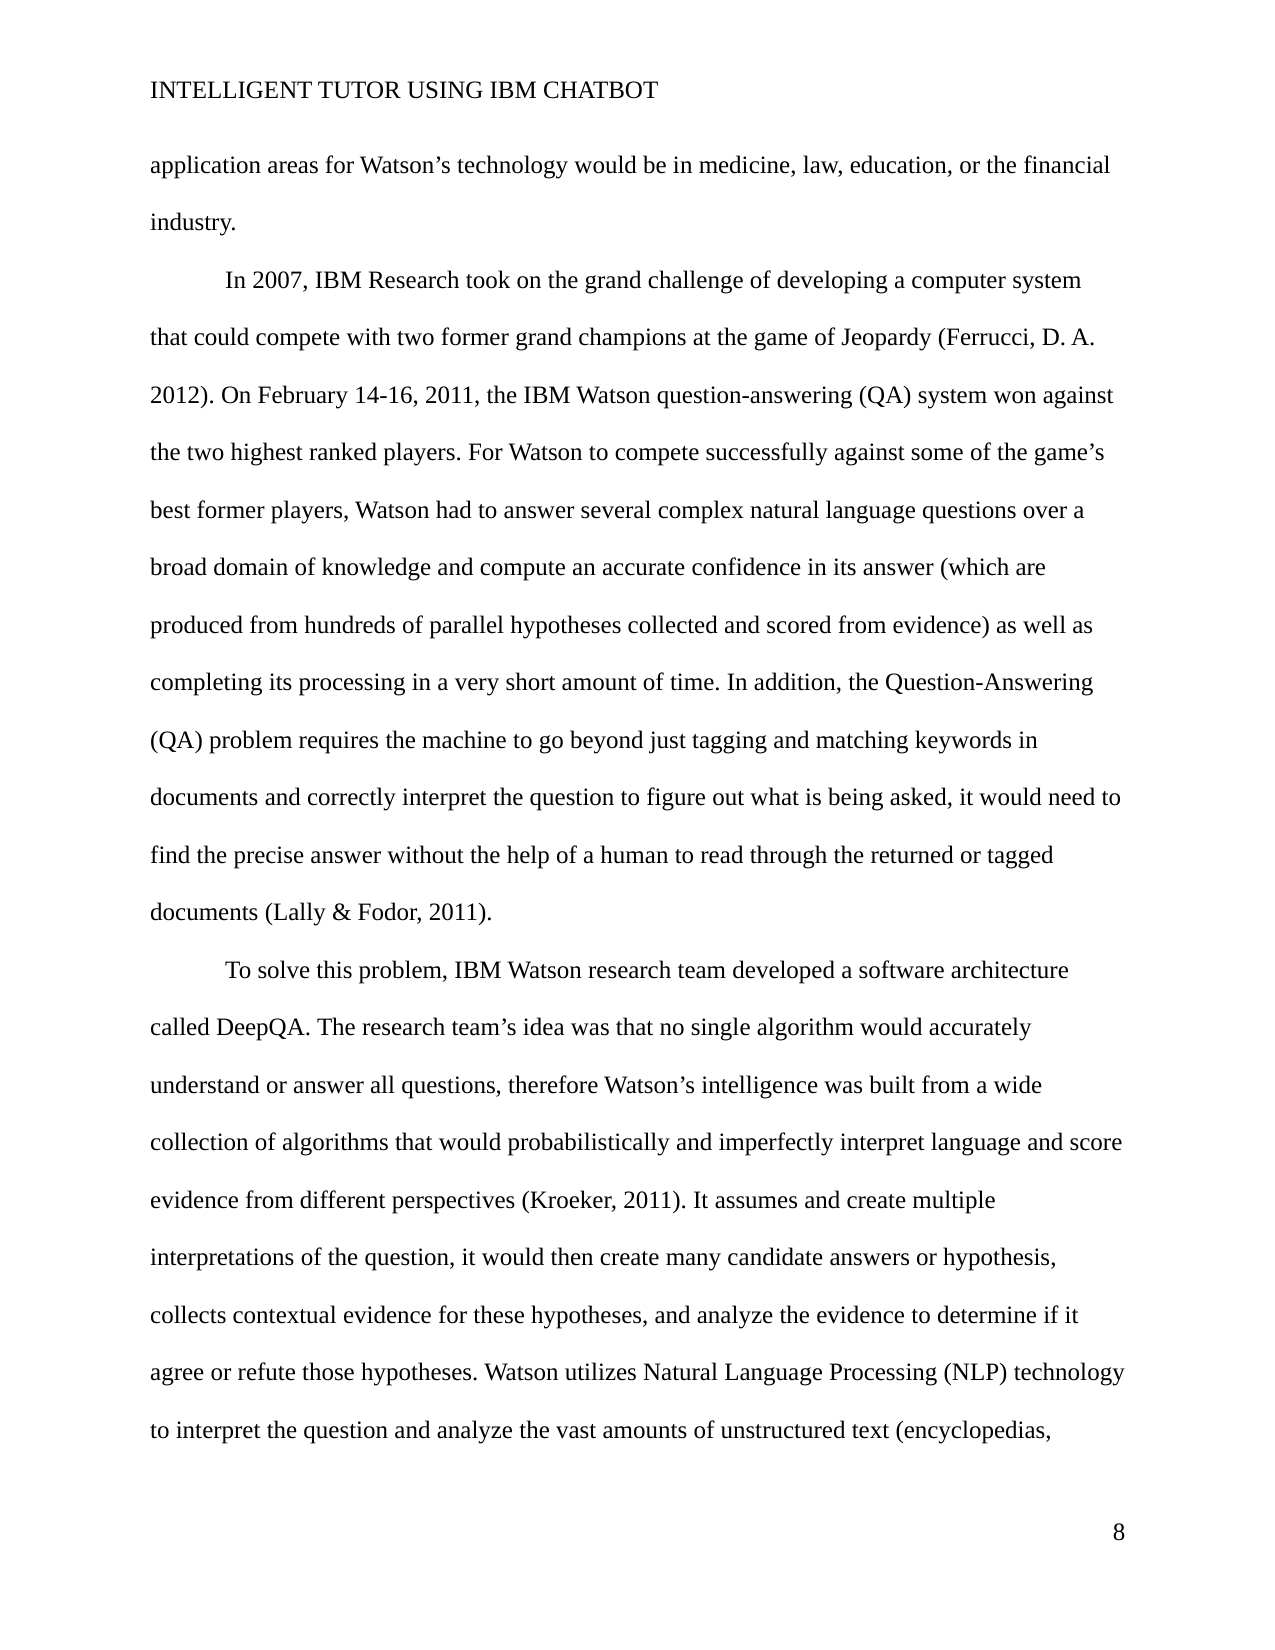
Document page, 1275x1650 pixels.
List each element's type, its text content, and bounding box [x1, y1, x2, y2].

text In 2007, IBM Research took on the grand challenge of developing a computer system that could compete with two former grand champions at the game of Jeopardy (Ferrucci, D. A. 2012). On February 14-16, 2011, the IBM Watson question-answering (QA) system won against the two highest ranked players. For Watson to compete successfully against some of the game’s best former players, Watson had to answer several complex natural language questions over a broad domain of knowledge and compute an accurate confidence in its answer (which are produced from hundreds of parallel hypotheses collected and scored from evidence) as well as completing its processing in a very short amount of time. In addition, the Question-Answering (QA) problem requires the machine to go beyond just tagging and matching keywords in documents and correctly interpret the question to figure out what is being asked, it would need to find the precise answer without the help of a human to read through the returned or tagged documents (Lally & Fodor, 2011). [150, 265, 1125, 926]
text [150, 150, 1125, 236]
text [150, 955, 1125, 1444]
